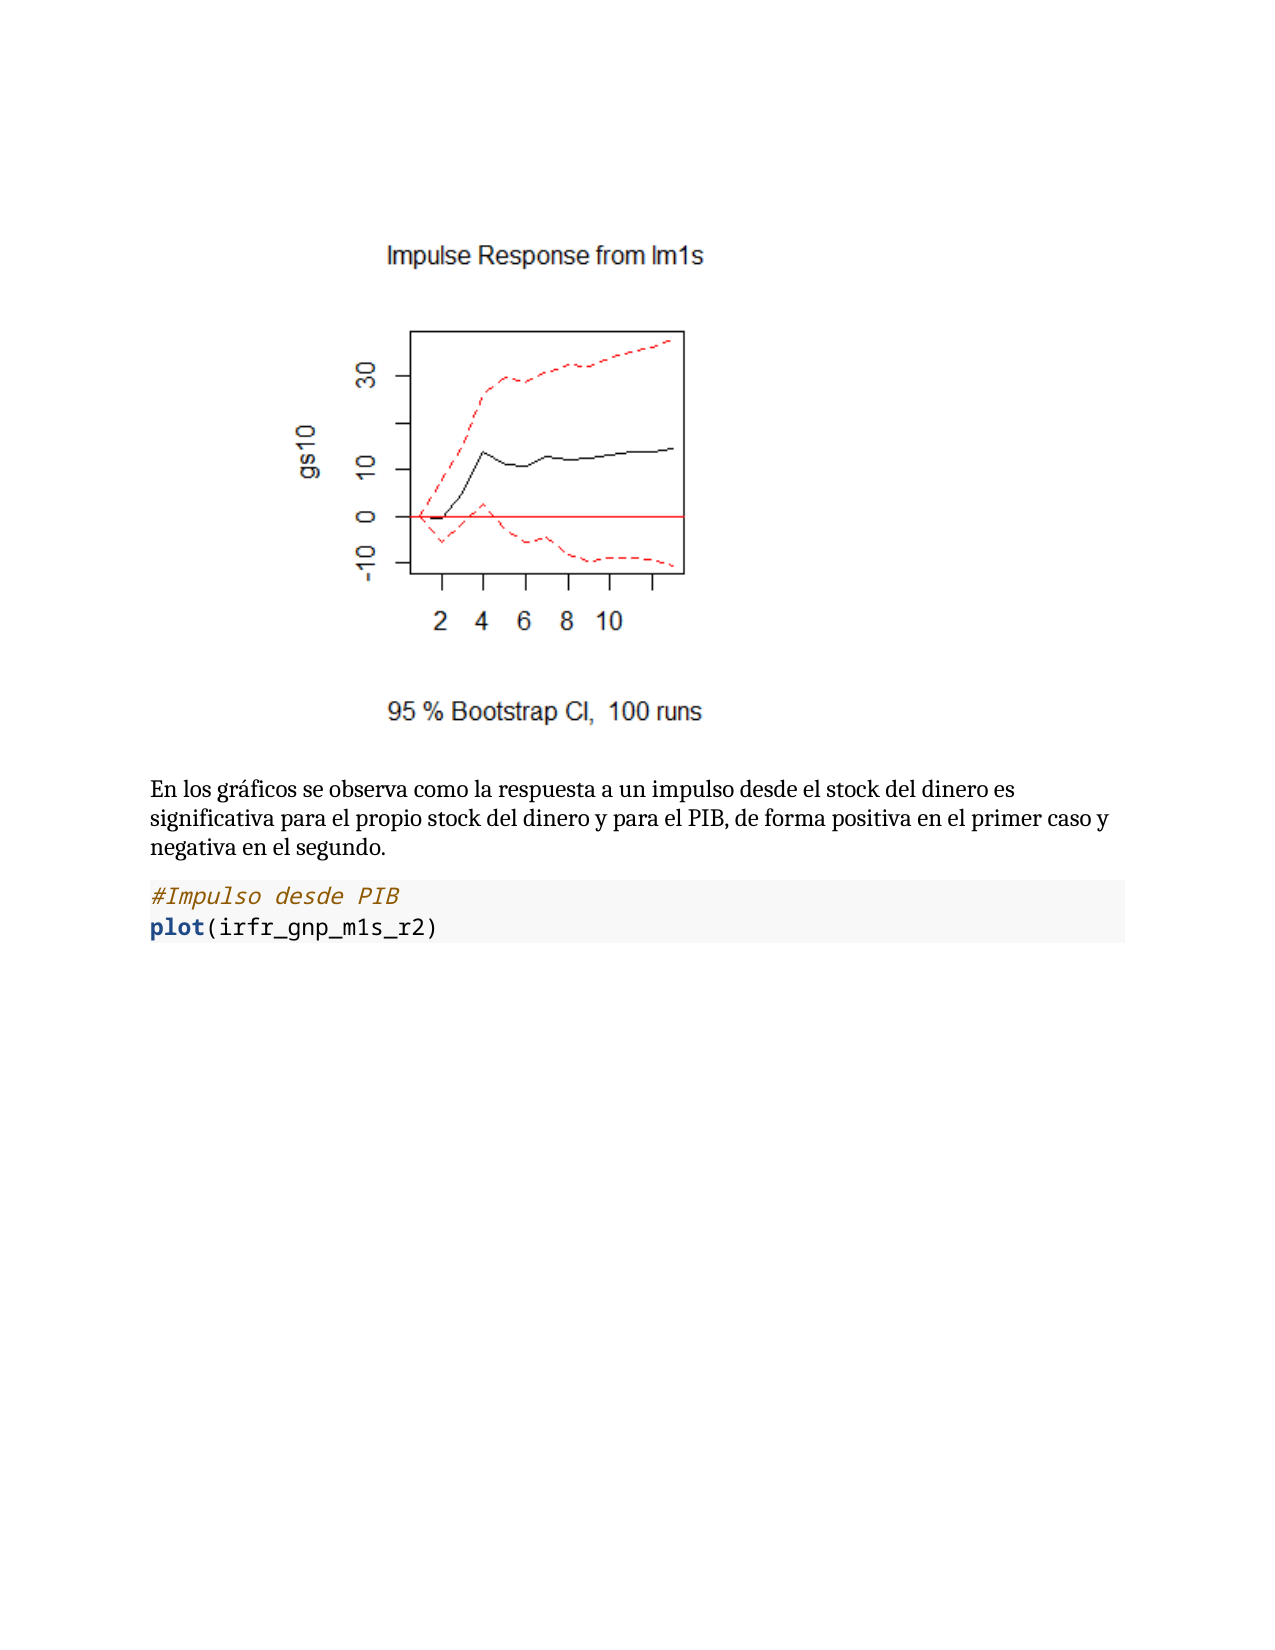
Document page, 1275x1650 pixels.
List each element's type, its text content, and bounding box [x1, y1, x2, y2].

text En los gráficos se observa como la respuesta a un impulso desde el stock del dinero es significativa para el propio stock del dinero y para el PIB, de forma positiva en el primer caso y negativa en el segundo. [150, 775, 1125, 861]
picture [168, 150, 927, 757]
text #Impulso desde PIB plot(irfr_gnp_m1s_r2) [397, 880, 1125, 943]
